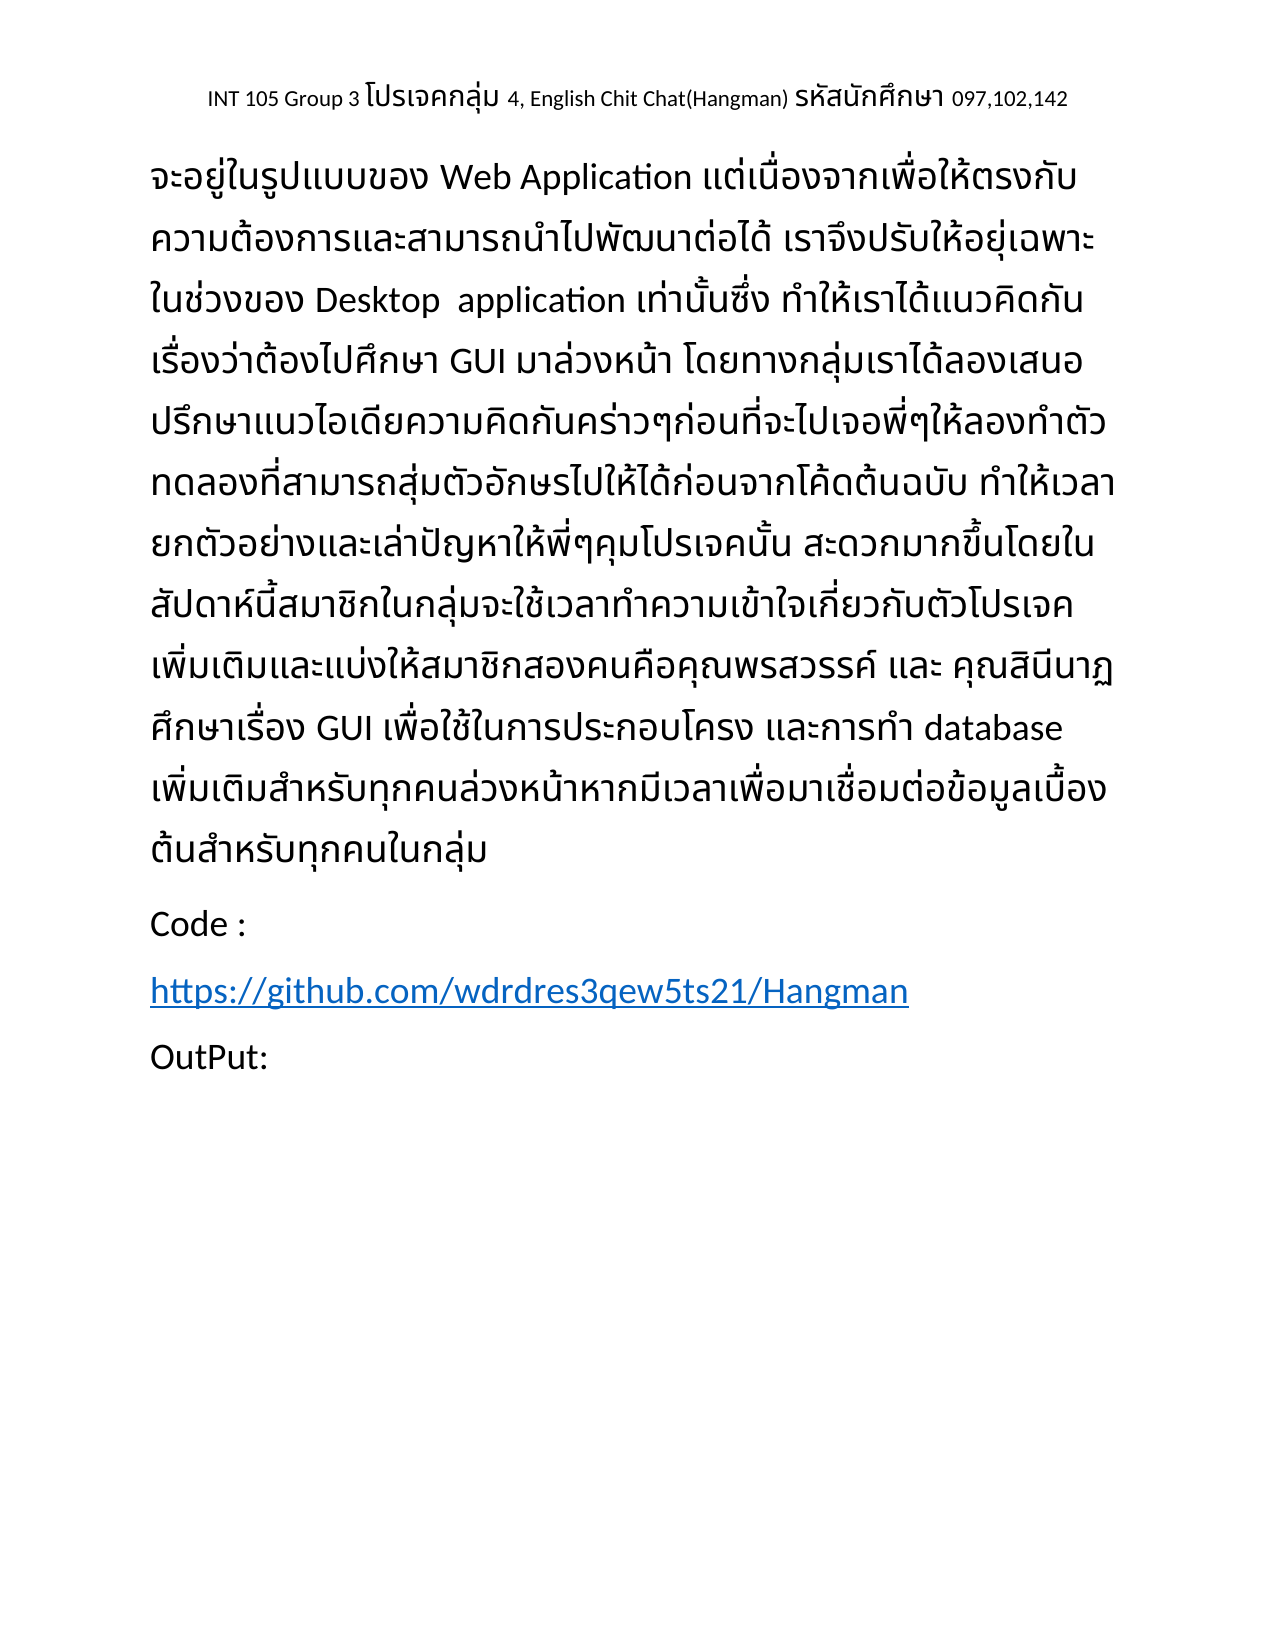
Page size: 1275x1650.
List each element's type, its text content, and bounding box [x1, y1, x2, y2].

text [150, 150, 1125, 879]
text Code : [150, 900, 1125, 946]
text OutPut: [150, 1033, 1125, 1078]
text https://github.com/wdrdres3qew5ts21/Hangman [150, 967, 1125, 1012]
